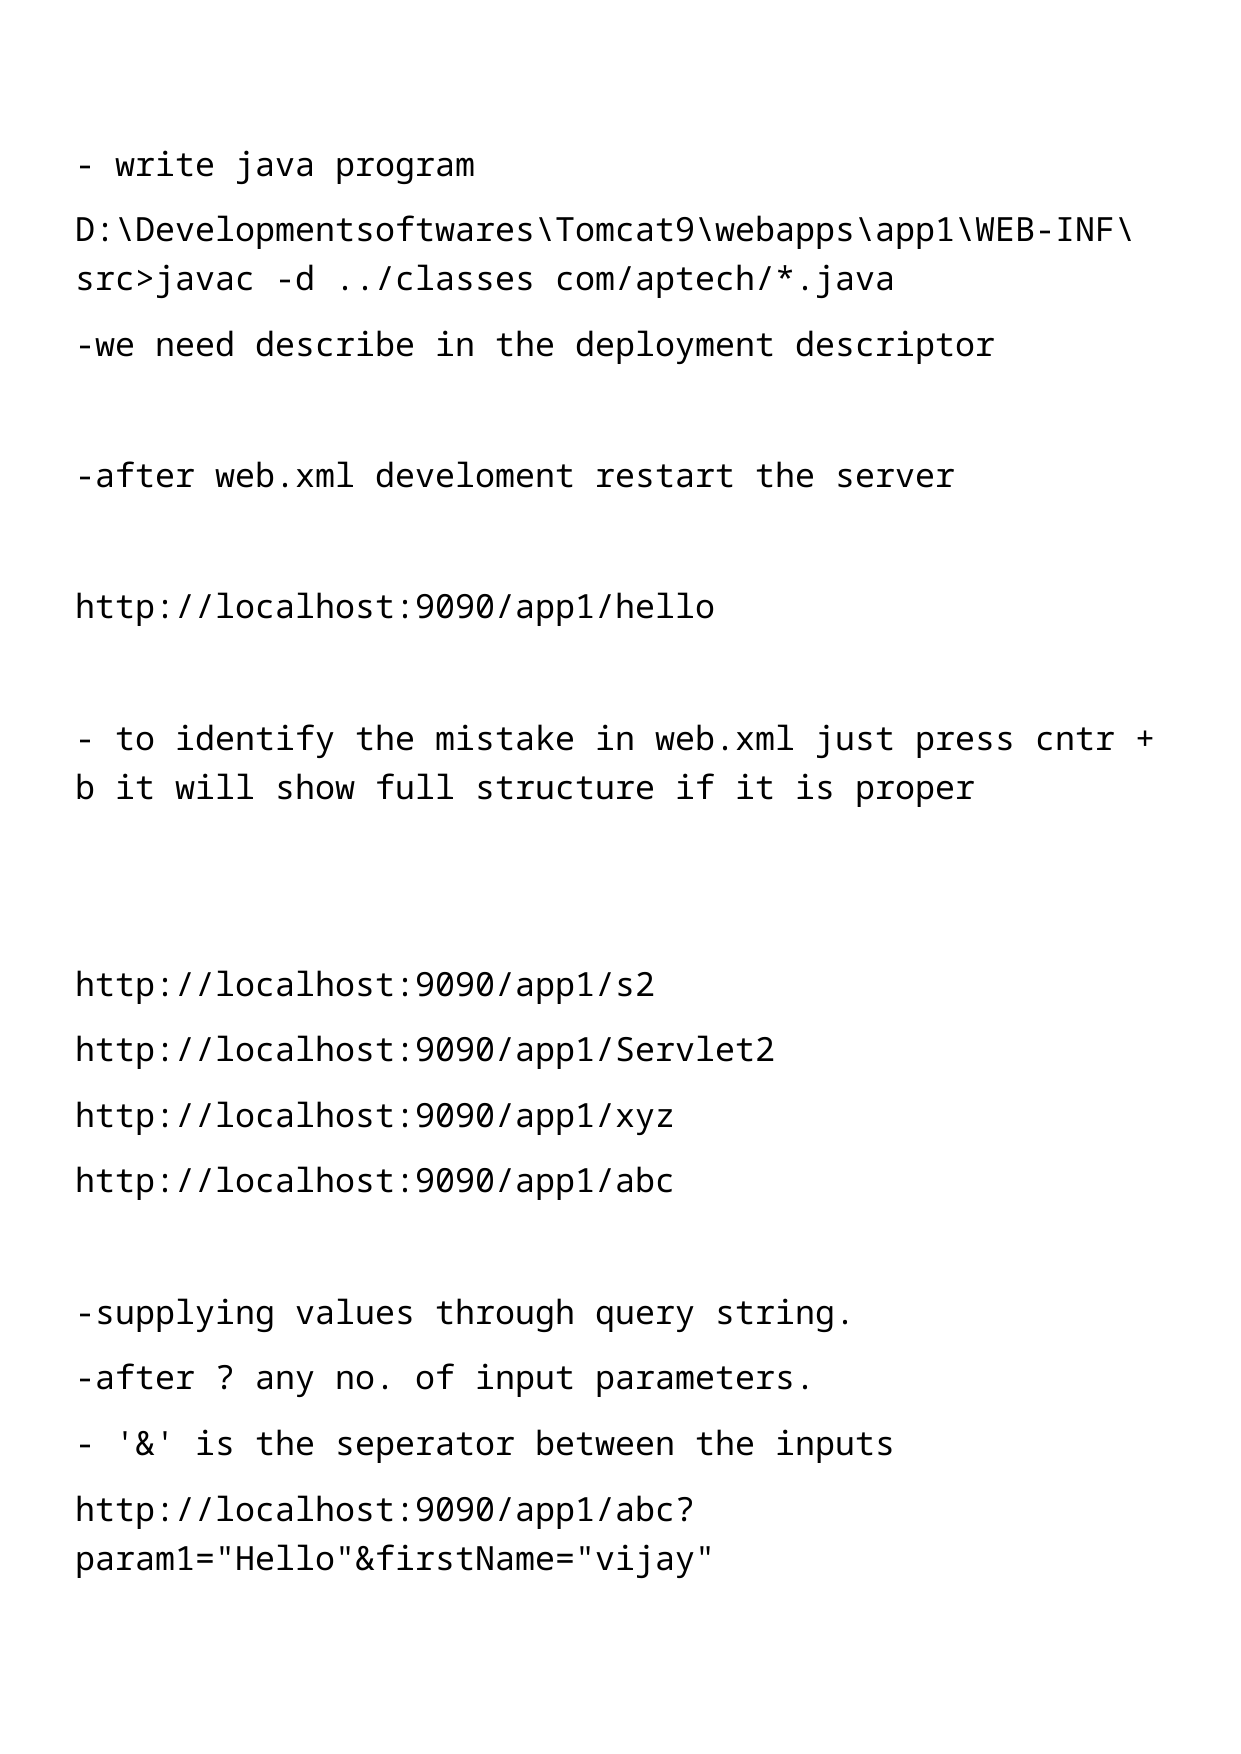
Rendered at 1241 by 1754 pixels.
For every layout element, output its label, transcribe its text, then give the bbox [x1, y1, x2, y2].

text http://localhost:9090/app1/xyz [75, 1092, 1165, 1137]
text - '&' is the seperator between the inputs [75, 1420, 1165, 1465]
text - to identify the mistake in web.xml just press cntr + b it will show full structure if it is proper [75, 714, 1165, 809]
text -after web.xml develoment restart the server [75, 452, 1165, 497]
text -after ? any no. of input parameters. [75, 1354, 1165, 1399]
text http://localhost:9090/app1/hello [75, 583, 1165, 629]
text http://localhost:9090/app1/abc [75, 1157, 1165, 1203]
text http://localhost:9090/app1/abc?param1="Hello"&firstName="vijay" [75, 1485, 1165, 1580]
text http://localhost:9090/app1/s2 [75, 960, 1165, 1006]
text -we need describe in the deployment descriptor [75, 321, 1165, 366]
text -supplying values through query string. [75, 1288, 1165, 1334]
text - write java program [75, 141, 1165, 186]
text http://localhost:9090/app1/Servlet2 [75, 1026, 1165, 1071]
text D:\Developmentsoftwares\Tomcat9\webapps\app1\WEB-INF\src>javac -d ../classes com/aptech/*.java [75, 206, 1165, 301]
